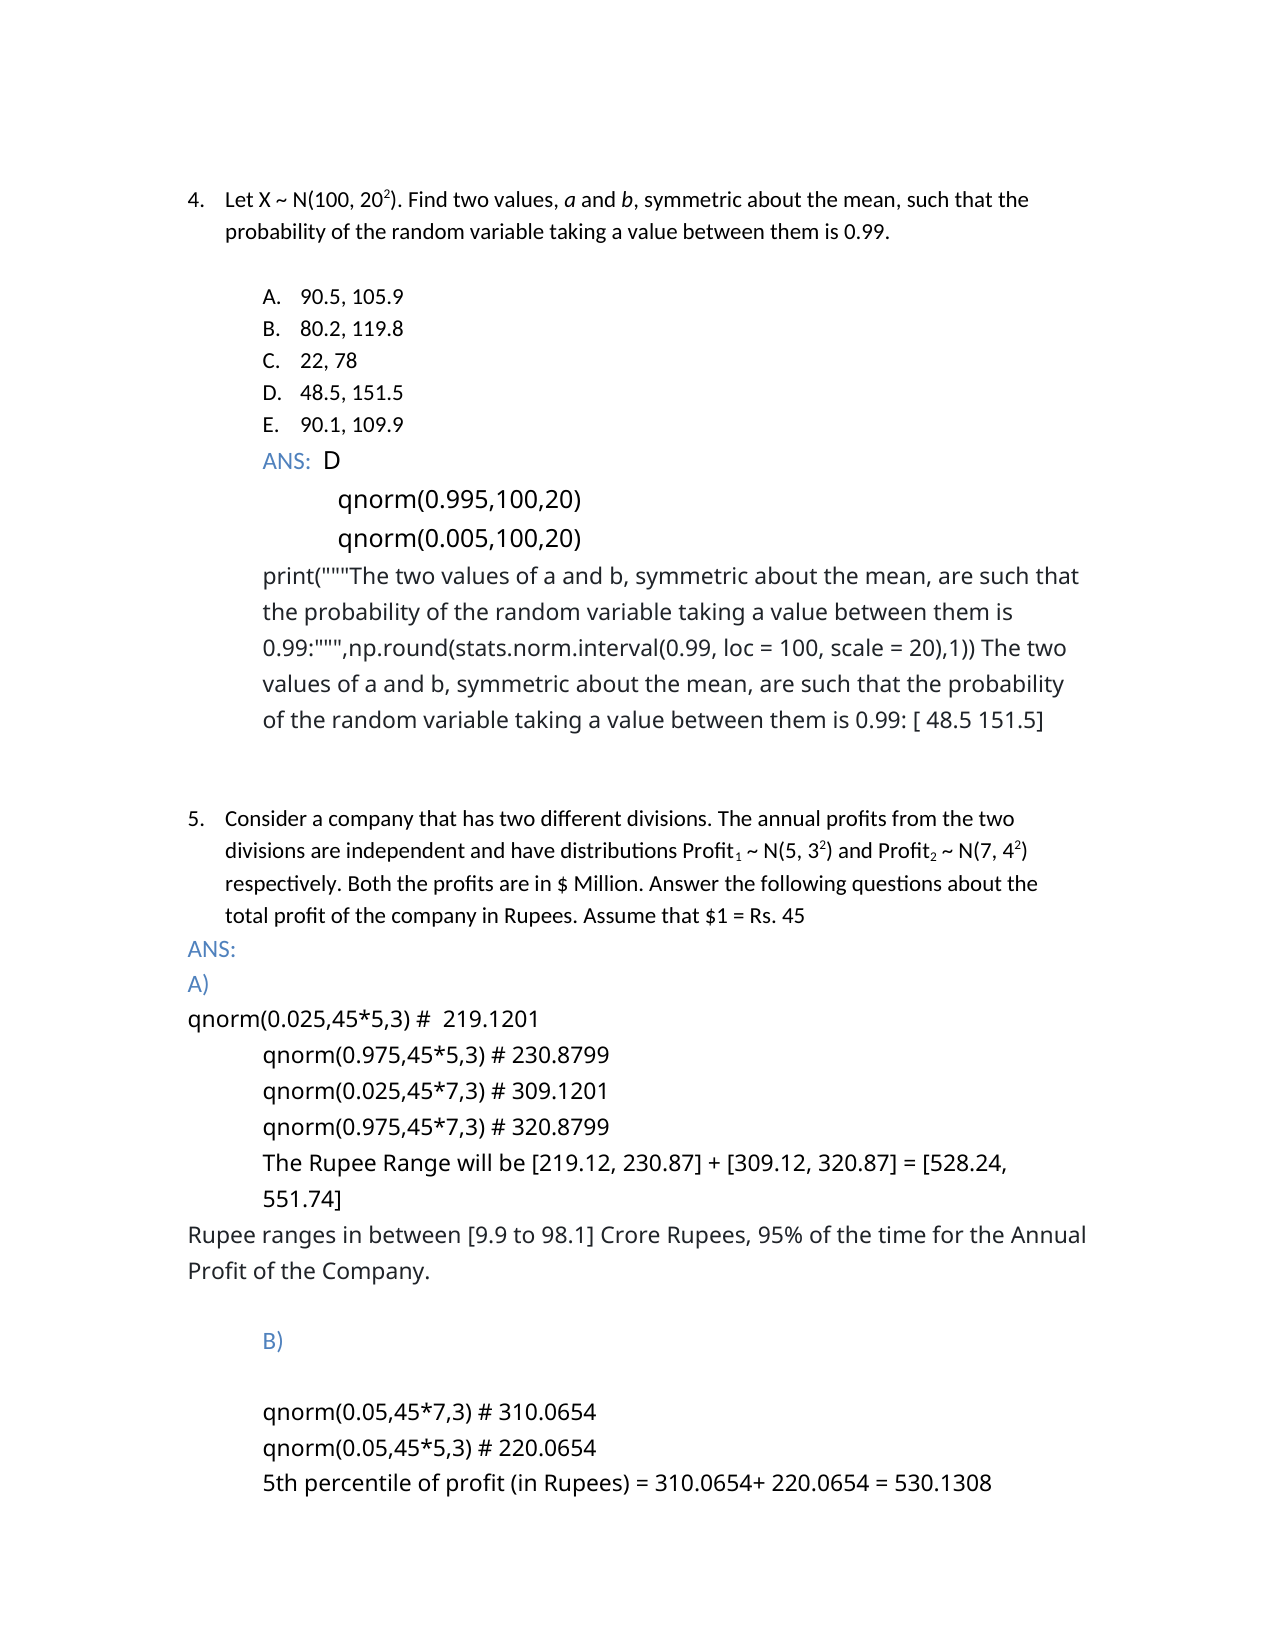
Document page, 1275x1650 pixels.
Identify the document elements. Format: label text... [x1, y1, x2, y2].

text qnorm(0.05,45*7,3) # 310.0654 [187, 1396, 1087, 1427]
text B) [187, 1326, 1087, 1356]
text 5th percentile of profit (in Rupees) = 310.0654+ 220.0654 = 530.1308 [187, 1467, 1087, 1499]
text qnorm(0.025,45*5,3) # 219.1201 [187, 1003, 1087, 1034]
list 22, 78 [262, 346, 1087, 374]
list 80.2, 119.8 [262, 314, 1087, 342]
list 48.5, 151.5 [262, 378, 1087, 406]
text qnorm(0.025,45*7,3) # 309.1201 [187, 1075, 1087, 1106]
text The Rupee Range will be [219.12, 230.87] + [309.12, 320.87] = [528.24, 551.74] [262, 1147, 1087, 1214]
text Rupee ranges in between [9.9 to 98.1] Crore Rupees, 95% of the time for the Annual Profit of the Company. [187, 1219, 1087, 1286]
text qnorm(0.005,100,20) [262, 521, 1087, 555]
text print("""The two values of a and b, symmetric about the mean, are such that the probability of the random variable taking a value between them is 0.99:""",np.round(stats.norm.interval(0.99, loc = 100, scale = 20),1)) The two values of a and b, symmetric about the mean, are such that the probability of the random variable taking a value between them is 0.99: [ 48.5 151.5] [262, 560, 1087, 735]
list Let X ~ N(100, 202). Find two values, a and b, symmetric about the mean, such that the probability of the random variable taking a value between them is 0.99. [187, 185, 1087, 245]
text qnorm(0.975,45*7,3) # 320.8799 [187, 1111, 1087, 1142]
text ANS: D [262, 443, 1087, 477]
text qnorm(0.05,45*5,3) # 220.0654 [187, 1431, 1087, 1463]
list Consider a company that has two different divisions. The annual profits from the two divisions are independent and have distributions Profit1 ~ N(5, 32) and Profit2 ~ N(7, 42) respectively. Both the profits are in $ Million. Answer the following questions about the total profit of the company in Rupees. Assume that $1 = Rs. 45 [187, 804, 1087, 929]
text qnorm(0.975,45*5,3) # 230.8799 [187, 1039, 1087, 1070]
text ANS: [187, 933, 1087, 963]
list 90.1, 109.9 [262, 411, 1087, 438]
text qnorm(0.995,100,20) [262, 482, 1087, 516]
text A) [187, 968, 1087, 998]
list 90.5, 105.9 [262, 282, 1087, 310]
